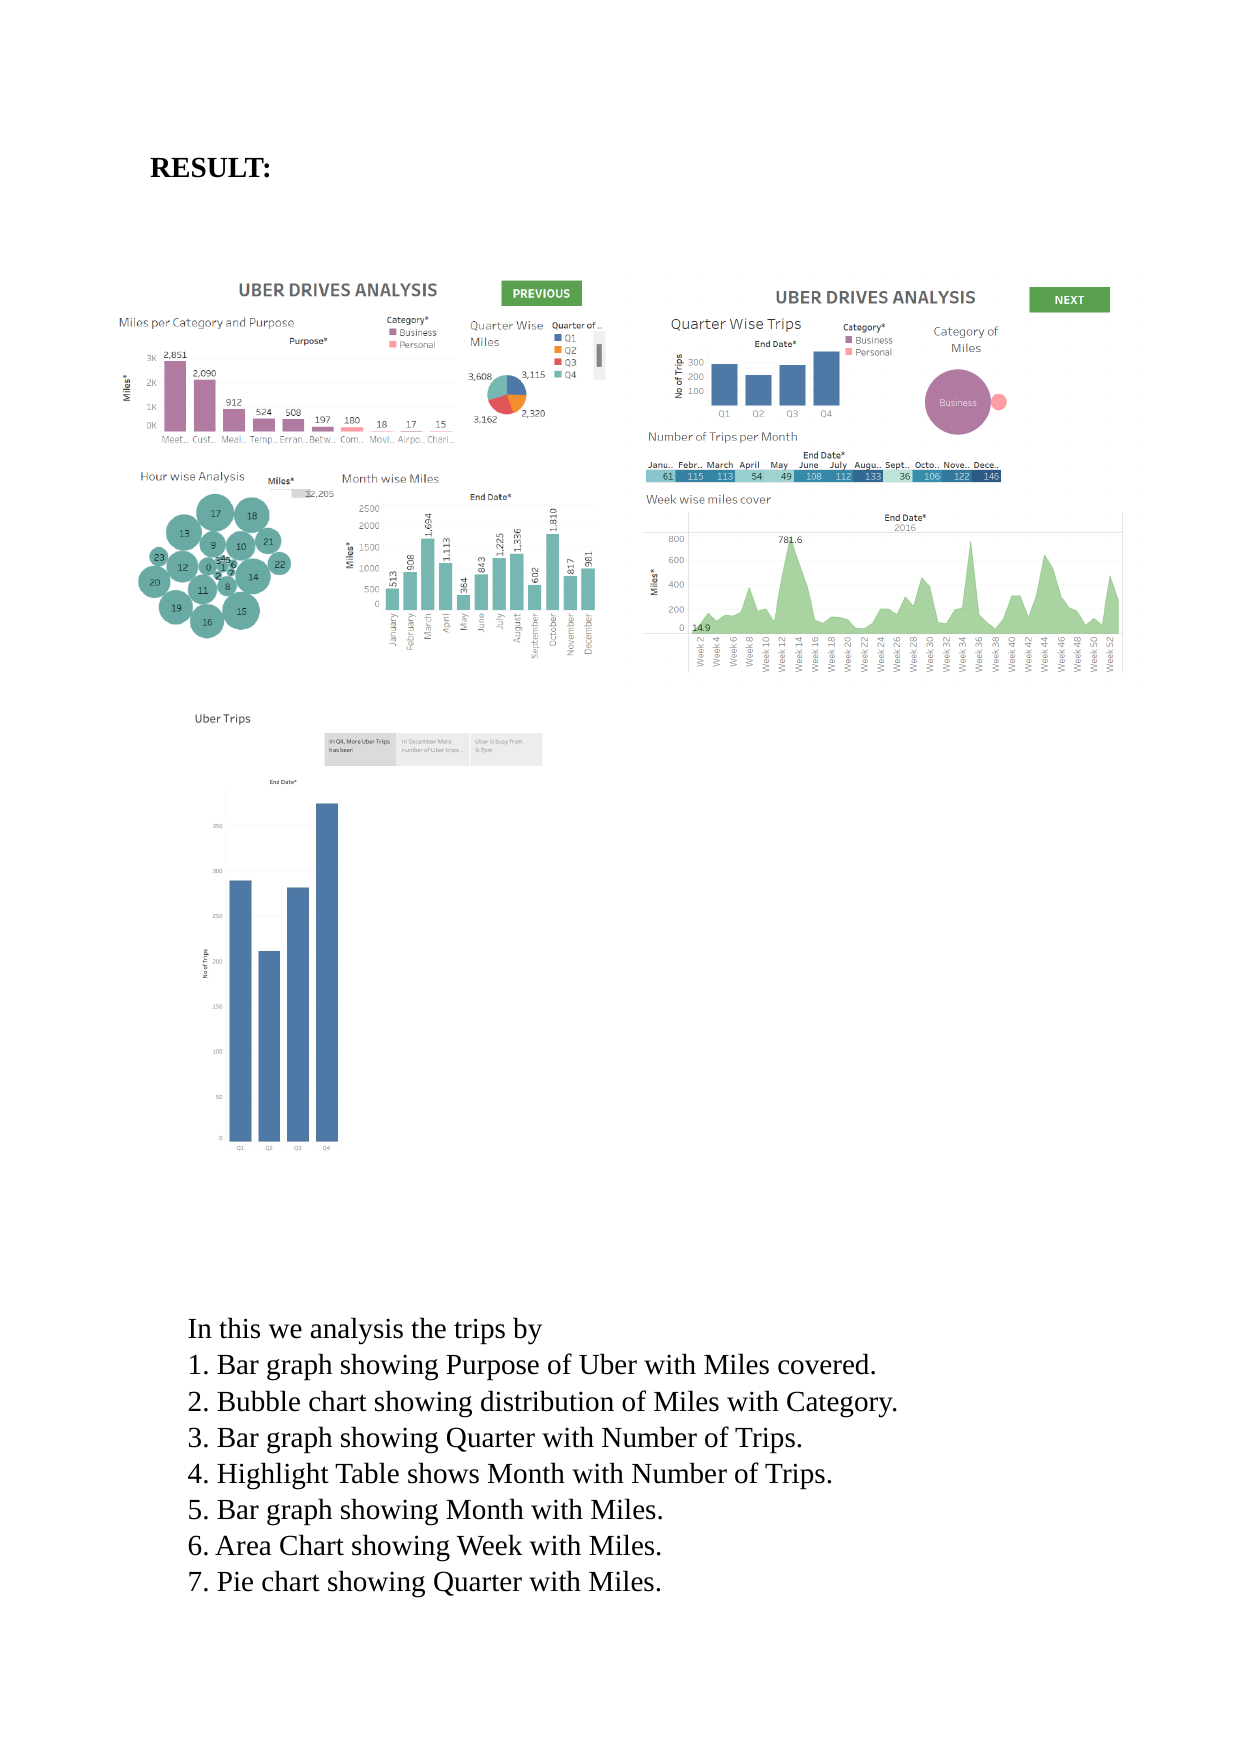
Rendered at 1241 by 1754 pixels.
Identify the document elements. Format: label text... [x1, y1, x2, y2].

list 6. Area Chart showing Week with Miles. [187, 1528, 1090, 1562]
list 4. Highlight Table shows Month with Number of Trips. [187, 1456, 1090, 1489]
list 1. Bar graph showing Purpose of Uber with Miles covered. [187, 1347, 1090, 1381]
list 5. Bar graph showing Month with Miles. [187, 1492, 1090, 1526]
list 2. Bubble chart showing distribution of Miles with Category. [187, 1384, 1090, 1417]
picture [102, 267, 1169, 704]
text RESULT: [150, 150, 1090, 183]
list In this we analysis the trips by [187, 1311, 1090, 1345]
picture [157, 697, 554, 1182]
list 3. Bar graph showing Quarter with Number of Trips. [187, 1420, 1090, 1453]
list 7. Pie chart showing Quarter with Miles. [187, 1564, 1090, 1598]
